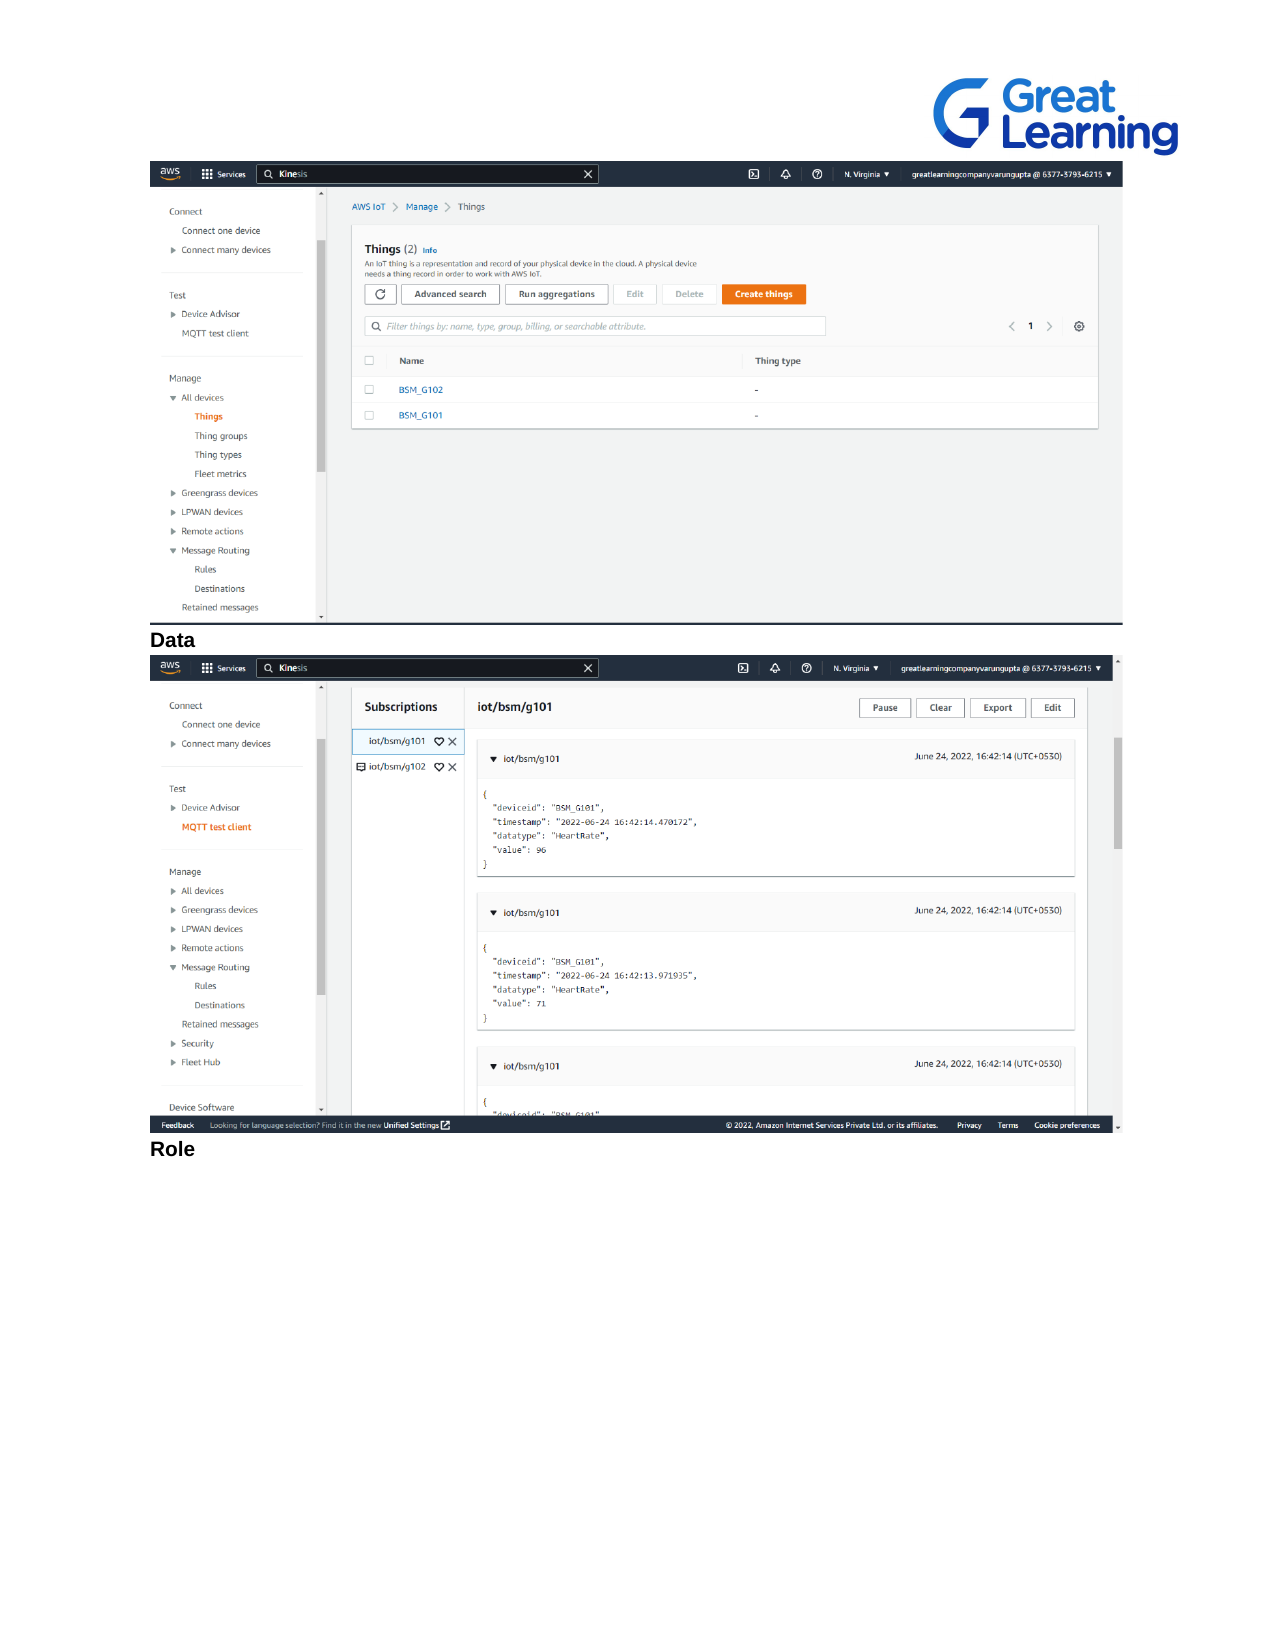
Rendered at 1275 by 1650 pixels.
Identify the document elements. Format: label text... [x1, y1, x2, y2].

picture [150, 161, 1123, 625]
picture [150, 655, 1123, 1133]
text Role [150, 1137, 1125, 1161]
picture [924, 75, 1182, 158]
text Data [150, 628, 1125, 652]
